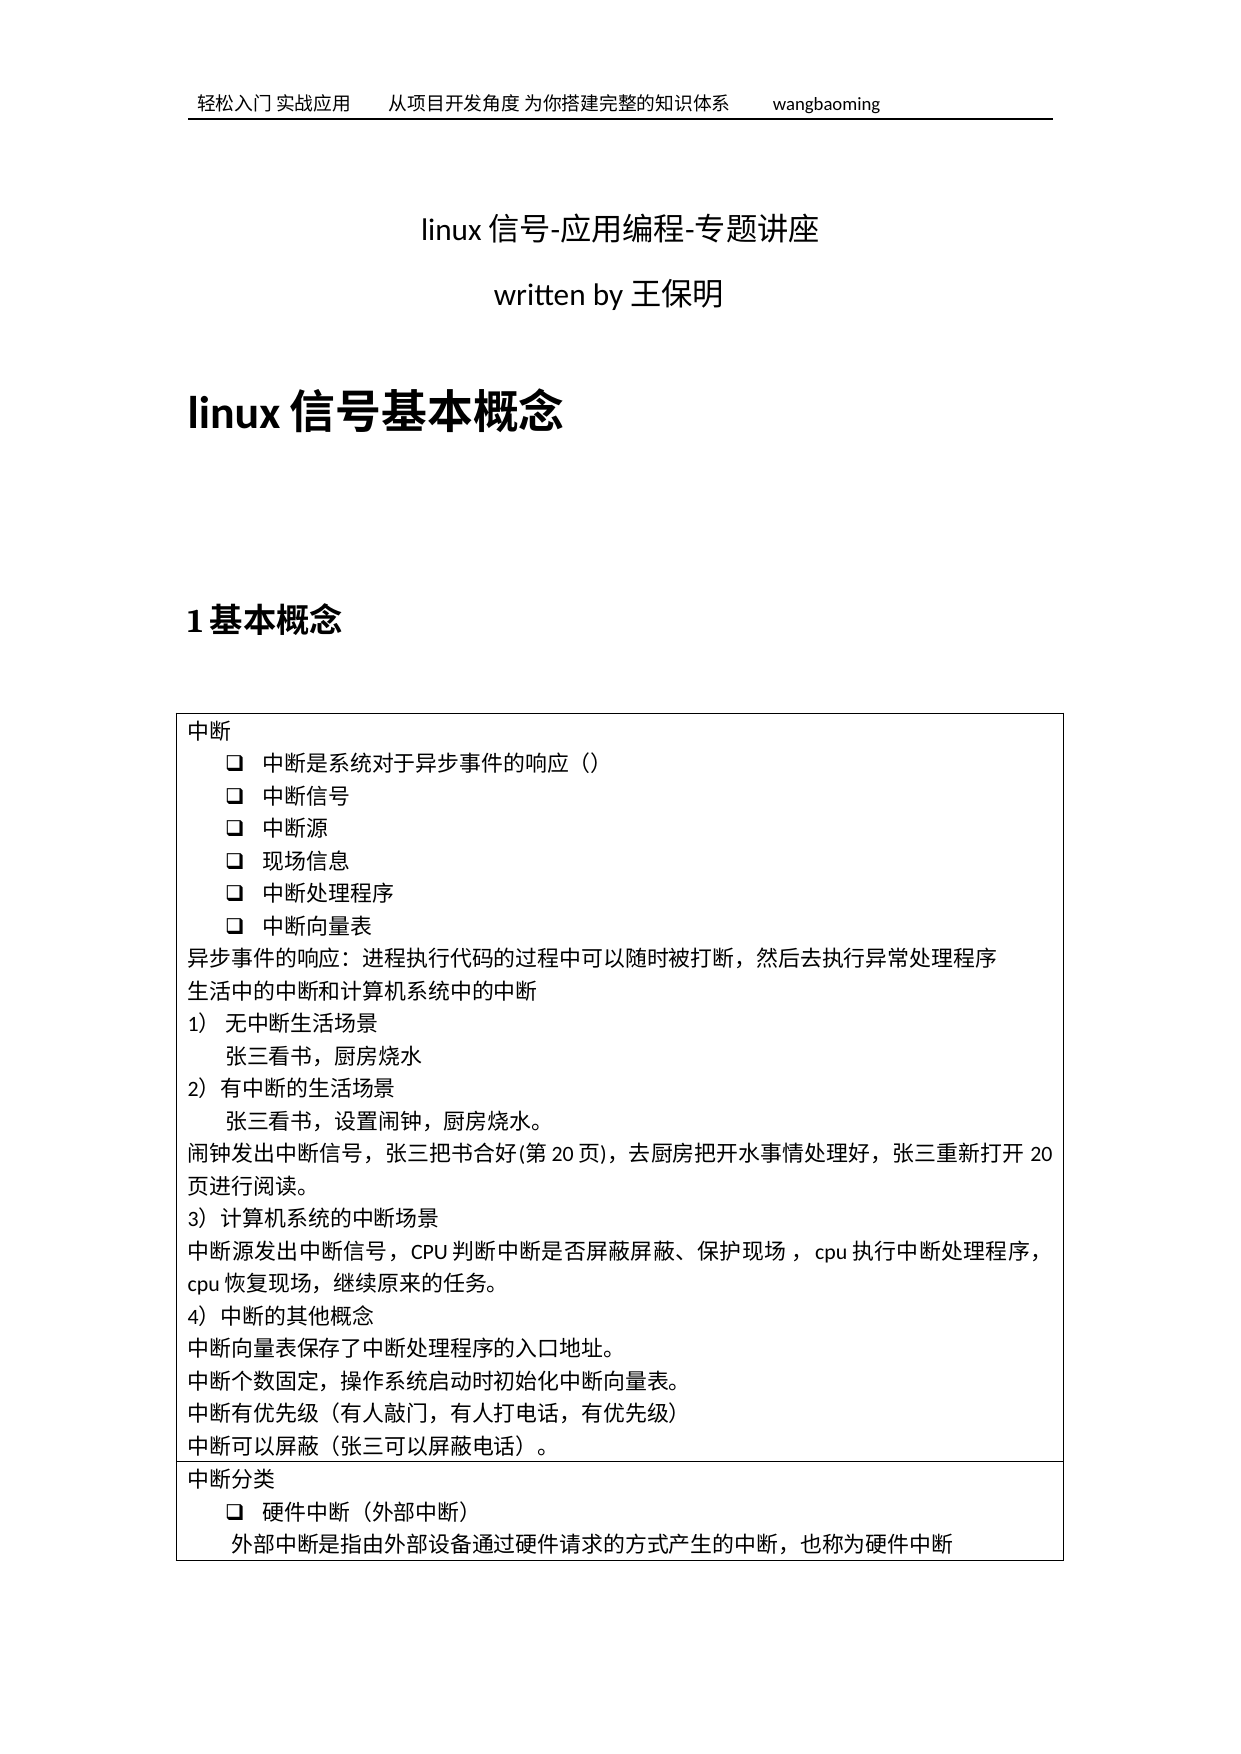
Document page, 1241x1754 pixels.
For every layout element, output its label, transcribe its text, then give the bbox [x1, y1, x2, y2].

table_header 中断 中断是系统对于异步事件的响应（） 中断信号 中断源 现场信息 中断处理程序 中断向量表 异步事件的响应：进程执行代码的过程中可以随时被打断，然后去执行异常处理程序 生活中的中断和计算机系统中的中断 无中断生活场景 张三看书，厨房烧水 2）有中断的生活场景 张三看书，设置闹钟，厨房烧水。 闹钟发出中断信号，张三把书合好(第20页)，去厨房把开水事情处理好，张三重新打开20页进行阅读。 3）计算机系统的中断场景 中断源发出中断信号，CPU判断中断是否屏蔽屏蔽、保护现场 ，cpu执行中断处理程序， cpu恢复现场，继续原来的任务。 4）中断的其他概念 中断向量表保存了中断处理程序的入口地址。 中断个数固定，操作系统启动时初始化中断向量表。 中断有优先级（有人敲门，有人打电话，有优先级） 中断可以屏蔽（张三可以屏蔽电话）。 [177, 714, 1063, 1461]
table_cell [177, 1462, 1063, 1559]
subtitle 1基本概念 [187, 585, 1053, 650]
text written by 王保明 [187, 259, 1053, 324]
text linux信号-应用编程-专题讲座 [187, 194, 1053, 259]
subtitle linux信号基本概念 [187, 360, 1053, 457]
